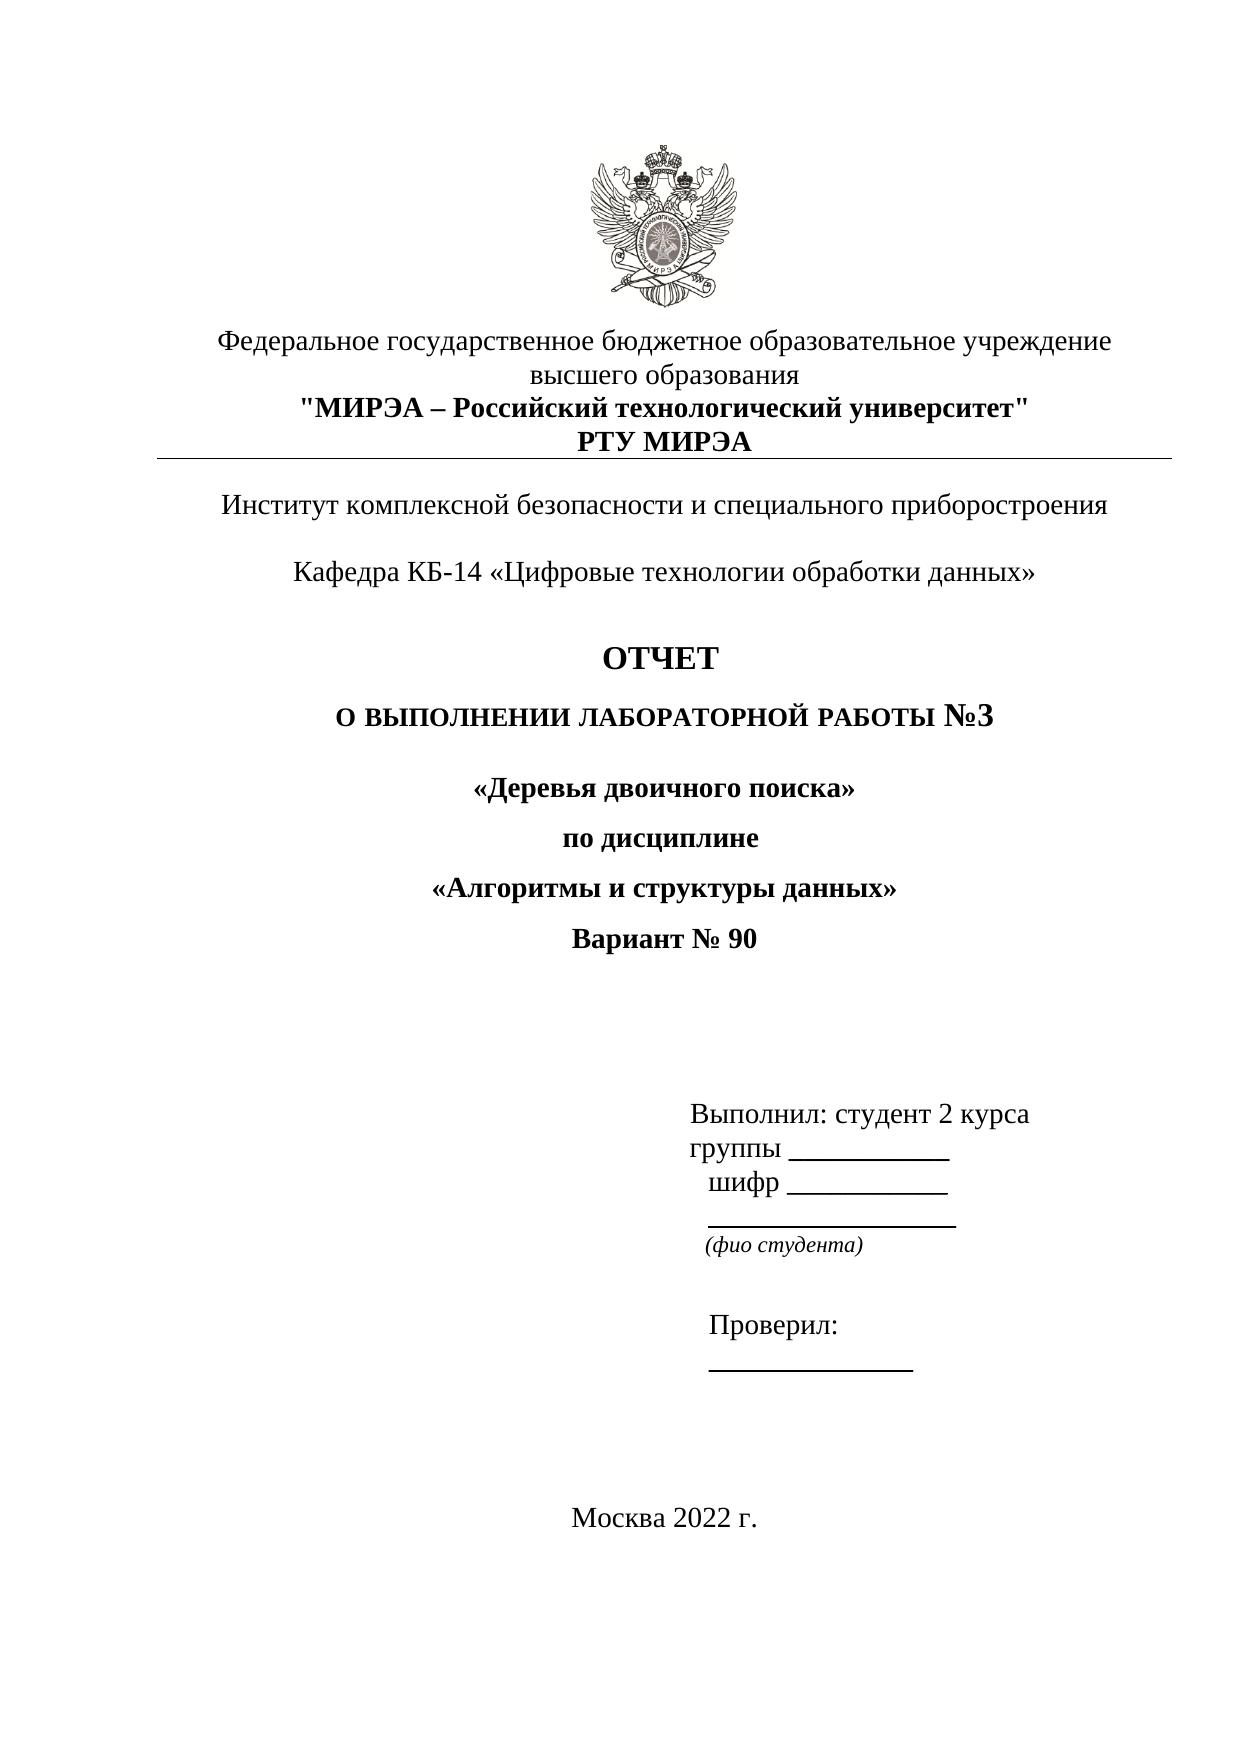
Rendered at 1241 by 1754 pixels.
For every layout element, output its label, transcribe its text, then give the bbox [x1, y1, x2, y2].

text _________________ [693, 1197, 1152, 1231]
picture [590, 145, 737, 308]
text по дисциплине «Алгоритмы и структуры данных» [177, 820, 1152, 904]
text Вариант № 90 [177, 921, 1152, 954]
text «Деревья двоичного поиска» [177, 770, 1152, 803]
text Кафедра КБ-14 «Цифровые технологии обработки данных» [177, 554, 1152, 588]
text шифр ___________ [693, 1164, 1152, 1197]
text Выполнил: студент 2 курса [546, 1097, 1152, 1130]
text ОТЧЕТ о выполнении лабораторной работы №3 [177, 638, 1152, 734]
text Институт комплексной безопасности и специального приборостроения [177, 487, 1152, 521]
text Проверил: ______________ [709, 1307, 1043, 1374]
text группы ___________ [472, 1130, 1152, 1164]
text Москва 2022 г. [177, 1500, 1152, 1534]
text (фио студента) [693, 1231, 1152, 1257]
table_header Федеральное государственное бюджетное образовательное учреждение высшего образования "МИРЭА – Российский технологический университет" РТУ МИРЭА [157, 145, 1172, 457]
